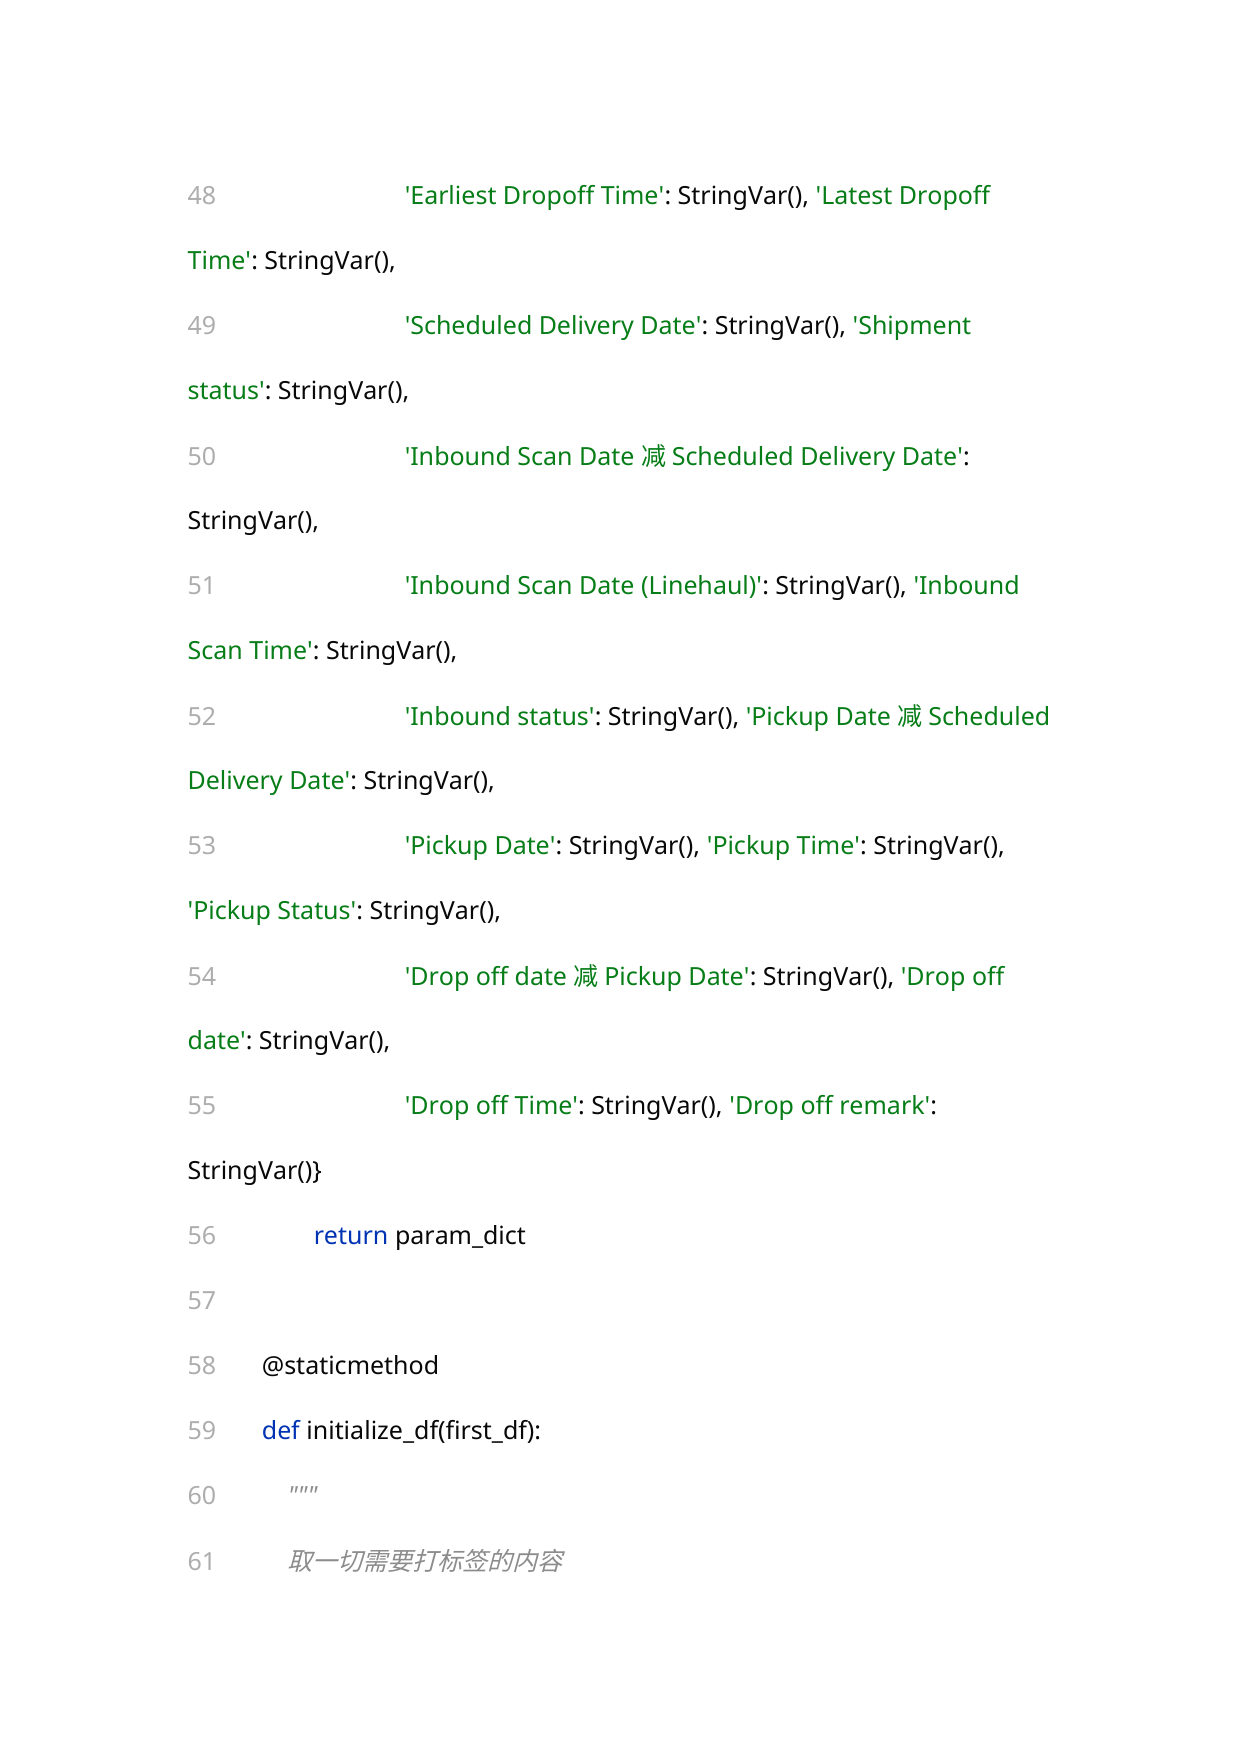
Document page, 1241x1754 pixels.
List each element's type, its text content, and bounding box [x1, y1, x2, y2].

text 48 'Earliest Dropoff Time': StringVar(), 'Latest Dropoff Time': StringVar(), [187, 162, 1053, 292]
text 53 'Pickup Date': StringVar(), 'Pickup Time': StringVar(), 'Pickup Status': StringVar(), [187, 812, 1053, 942]
text 52 'Inbound status': StringVar(), 'Pickup Date 减 Scheduled Delivery Date': StringVar(), [187, 682, 1053, 812]
text 50 'Inbound Scan Date 减 Scheduled Delivery Date': StringVar(), [187, 422, 1053, 552]
text 58 @staticmethod [187, 1332, 1053, 1397]
text 60 """ [187, 1462, 1053, 1527]
text 57 [187, 1267, 1053, 1332]
text 49 'Scheduled Delivery Date': StringVar(), 'Shipment status': StringVar(), [187, 292, 1053, 422]
text 61 取一切需要打标签的内容 [187, 1527, 1053, 1592]
text 54 'Drop off date 减 Pickup Date': StringVar(), 'Drop off date': StringVar(), [187, 942, 1053, 1072]
text 59 def initialize_df(first_df): [187, 1397, 1053, 1462]
text 55 'Drop off Time': StringVar(), 'Drop off remark': StringVar()} [187, 1072, 1053, 1202]
text 51 'Inbound Scan Date (Linehaul)': StringVar(), 'Inbound Scan Time': StringVar(), [187, 552, 1053, 682]
text 56 return param_dict [187, 1202, 1053, 1267]
